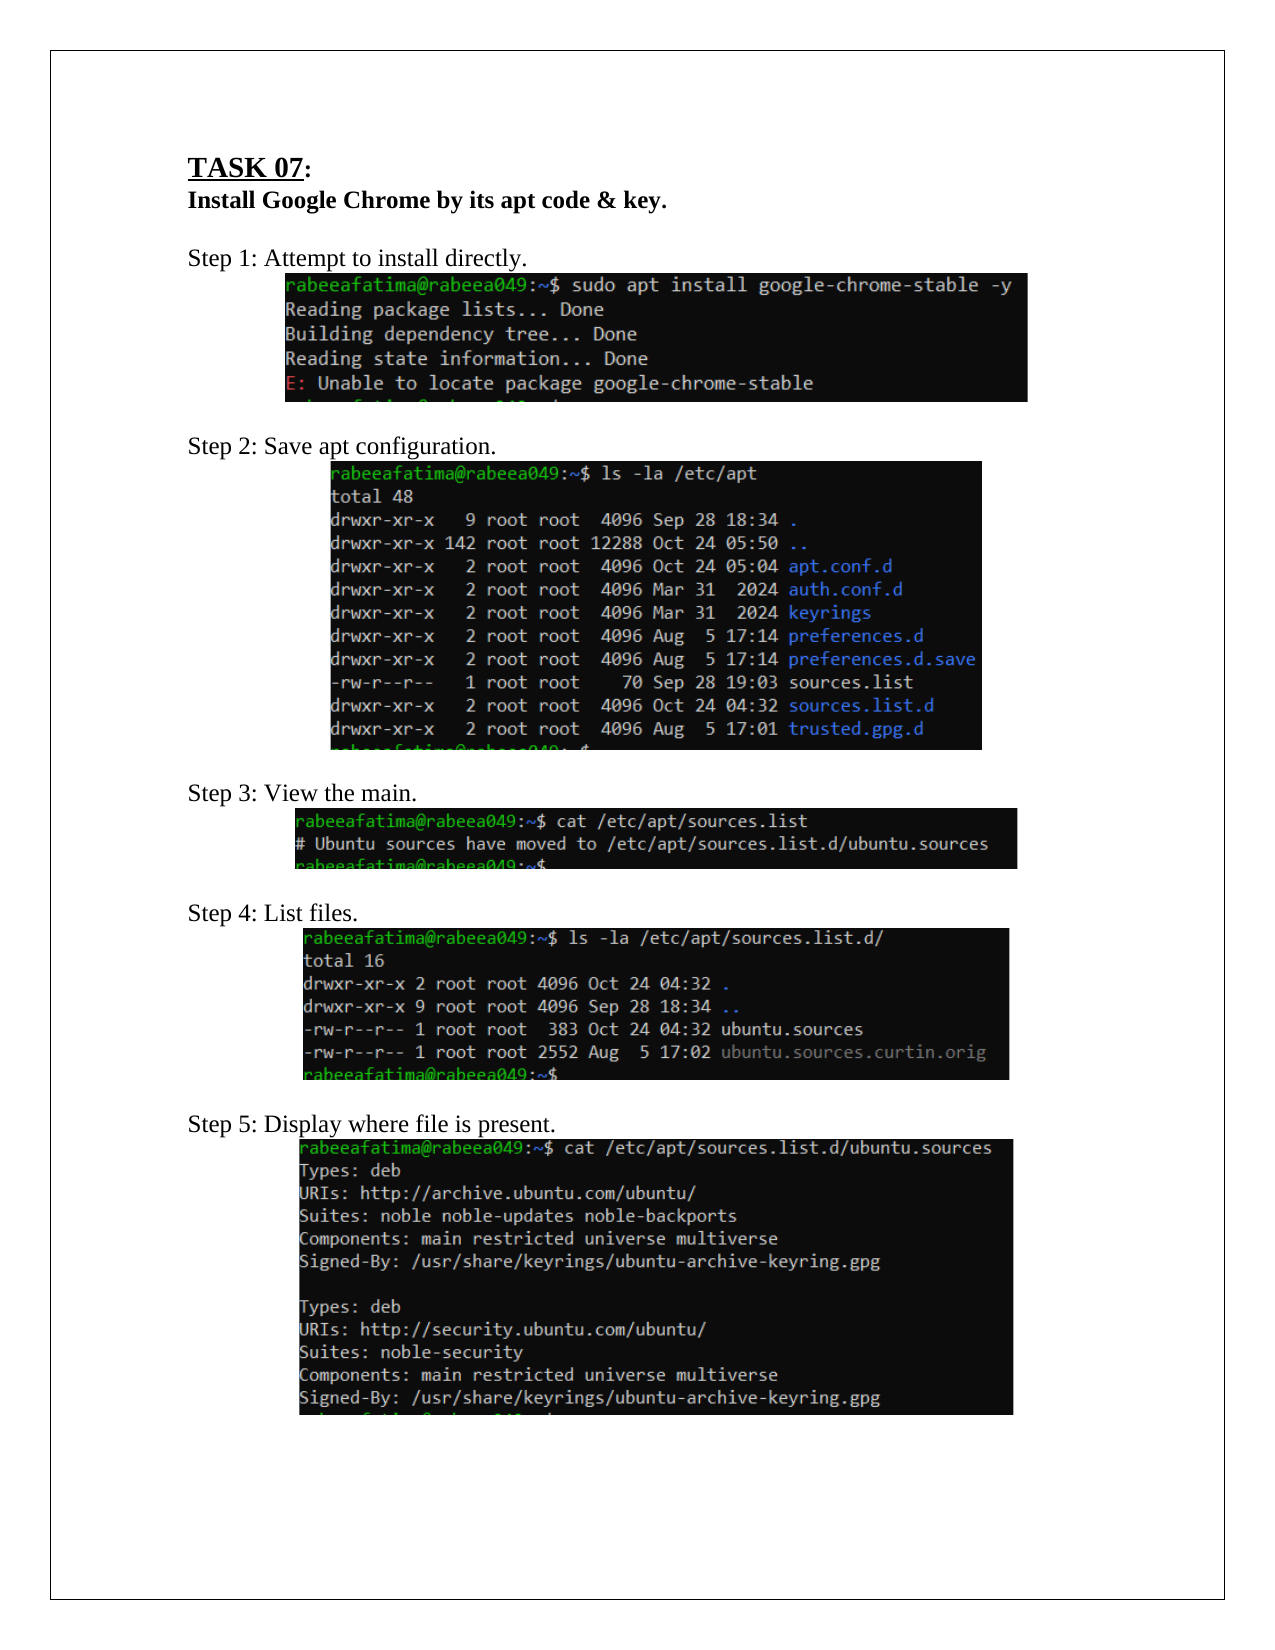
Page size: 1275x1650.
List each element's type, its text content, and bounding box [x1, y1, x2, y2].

text Step 2: Save apt configuration. [187, 431, 1125, 460]
text Install Google Chrome by its apt code & key. [187, 185, 1125, 214]
picture [285, 273, 1028, 402]
text Step 3: View the main. [187, 778, 1125, 807]
text Step 5: Display where file is present. [187, 1109, 1125, 1138]
text TASK 07: [187, 150, 1125, 183]
picture [330, 461, 982, 750]
picture [295, 808, 1018, 869]
text Step 4: List files. [187, 898, 1125, 927]
picture [303, 928, 1010, 1080]
text Step 1: Attempt to install directly. [187, 243, 1125, 272]
picture [299, 1139, 1014, 1415]
